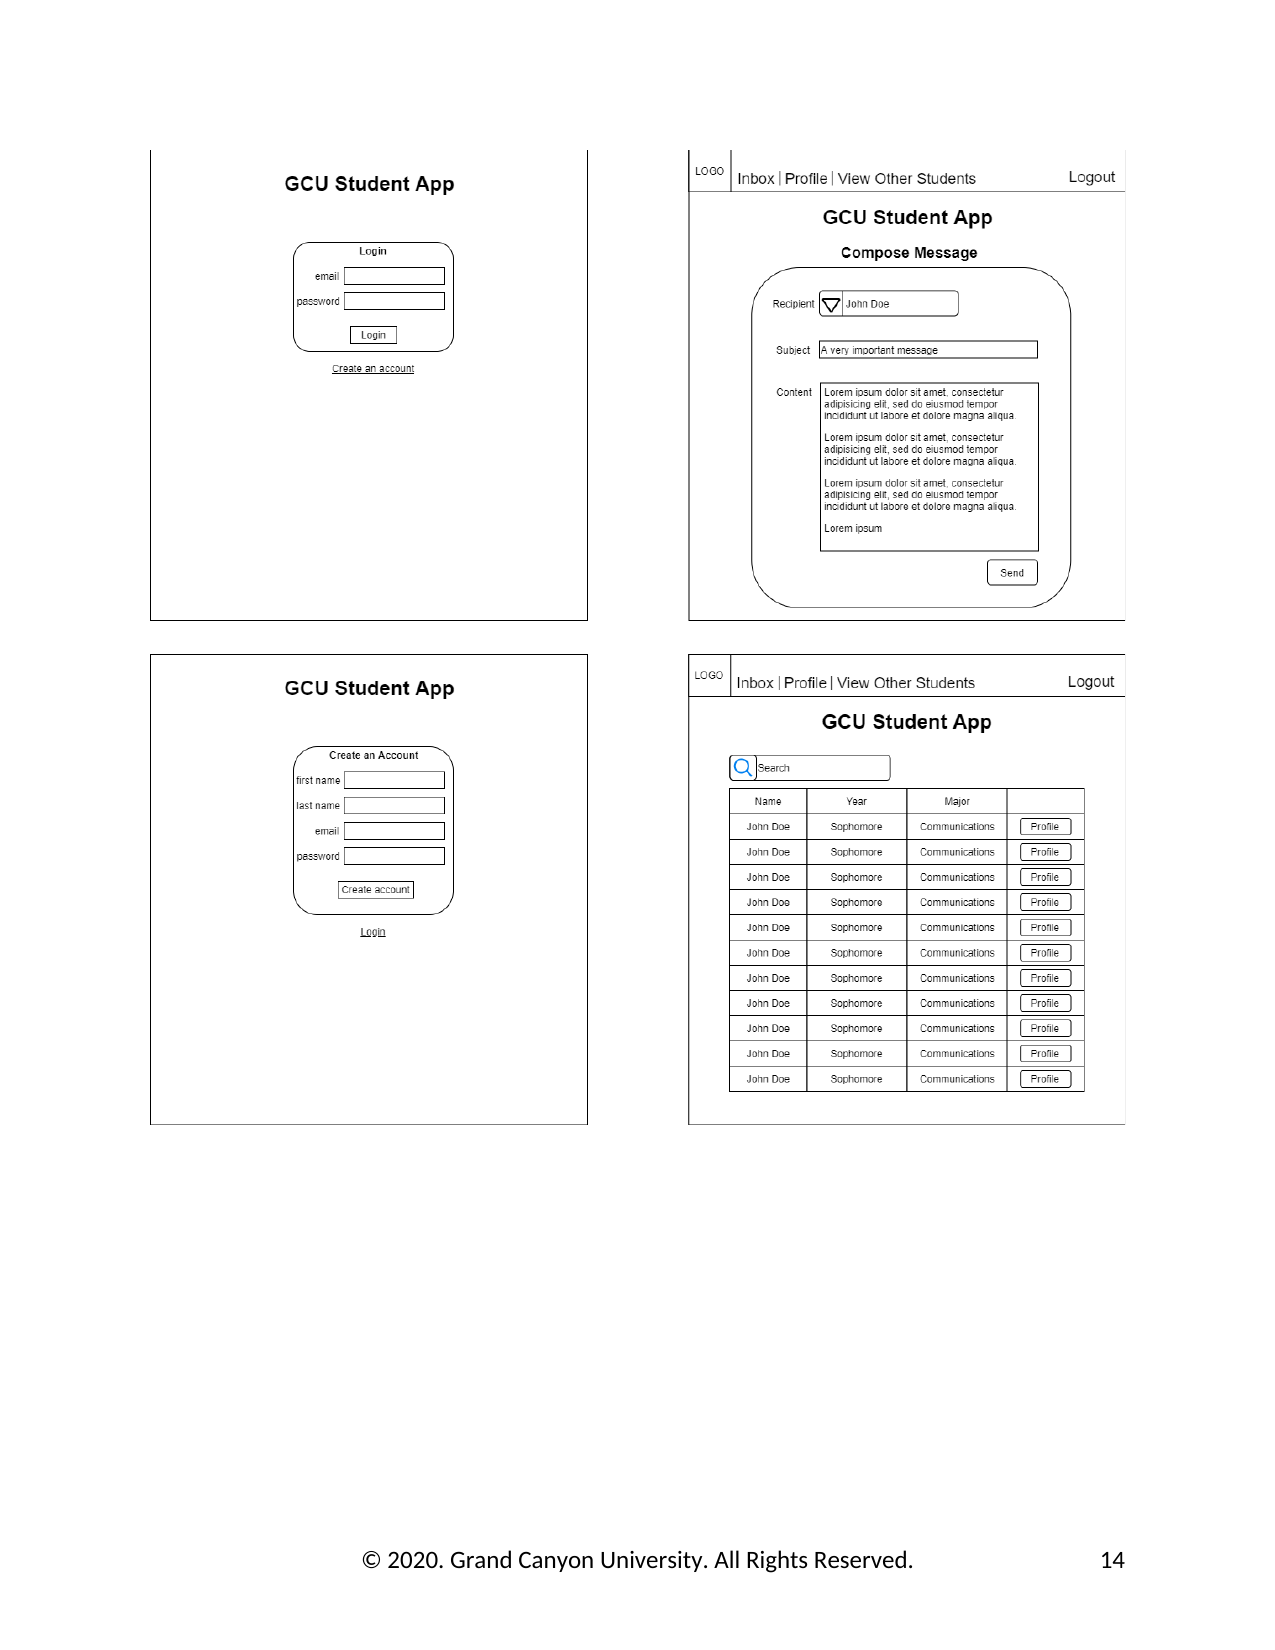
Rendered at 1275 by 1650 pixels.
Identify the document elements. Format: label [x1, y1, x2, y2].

picture [150, 150, 1125, 1125]
